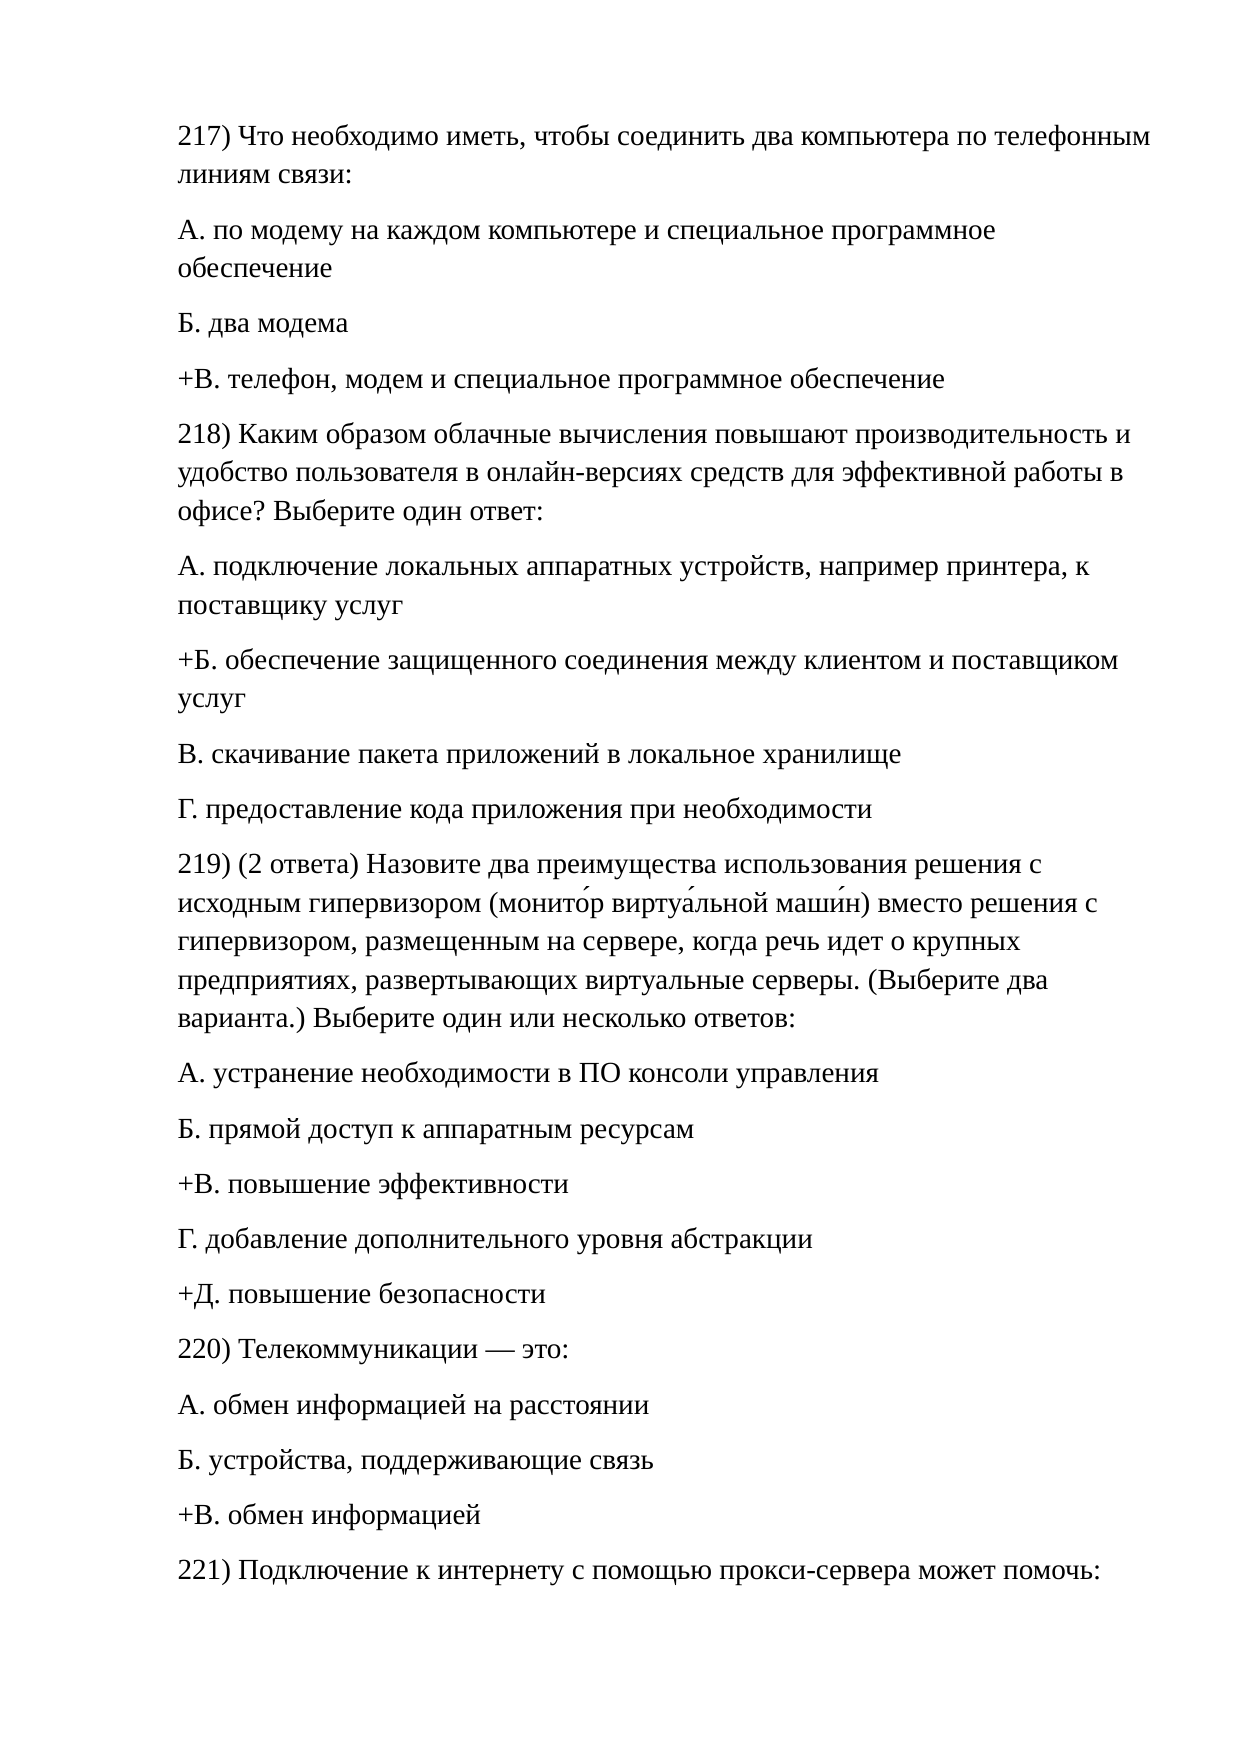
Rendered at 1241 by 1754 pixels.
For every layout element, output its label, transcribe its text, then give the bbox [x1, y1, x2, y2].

text 219) (2 ответа) Назовите два преимущества использования решения с исходным гипервизором (монито́р виртуа́льной маши́н) вместо решения с гипервизором, размещенным на сервере, когда речь идет о крупных предприятиях, развертывающих виртуальные серверы. (Выберите два варианта.) Выберите один или несколько ответов: [177, 846, 1152, 1034]
text Г. добавление дополнительного уровня абстракции [177, 1221, 1152, 1255]
text А. по модему на каждом компьютере и специальное программное обеспечение [177, 212, 1152, 284]
text Б. два модема [177, 306, 1152, 339]
text 220) Телекоммуникации — это: [177, 1332, 1152, 1365]
text Г. предоставление кода приложения при необходимости [177, 791, 1152, 824]
text Б. прямой доступ к аппаратным ресурсам [177, 1111, 1152, 1144]
text +В. обмен информацией [177, 1497, 1152, 1531]
text В. скачивание пакета приложений в локальное хранилище [177, 736, 1152, 769]
text А. обмен информацией на расстоянии [177, 1387, 1152, 1420]
text +Д. повышение безопасности [177, 1276, 1152, 1310]
text 218) Каким образом облачные вычисления повышают производительность и удобство пользователя в онлайн-версиях средств для эффективной работы в офисе? Выберите один ответ: [177, 416, 1152, 527]
text +В. телефон, модем и специальное программное обеспечение [177, 361, 1152, 394]
text А. подключение локальных аппаратных устройств, например принтера, к поставщику услуг [177, 548, 1152, 620]
text Б. устройства, поддерживающие связь [177, 1442, 1152, 1476]
text +В. повышение эффективности [177, 1166, 1152, 1199]
text 217) Что необходимо иметь, чтобы соединить два компьютера по телефонным линиям связи: [177, 118, 1152, 190]
text 221) Подключение к интернету с помощью прокси-сервера может помочь: [177, 1552, 1152, 1586]
text +Б. обеспечение защищенного соединения между клиентом и поставщиком услуг [177, 642, 1152, 714]
text А. устранение необходимости в ПО консоли управления [177, 1056, 1152, 1089]
